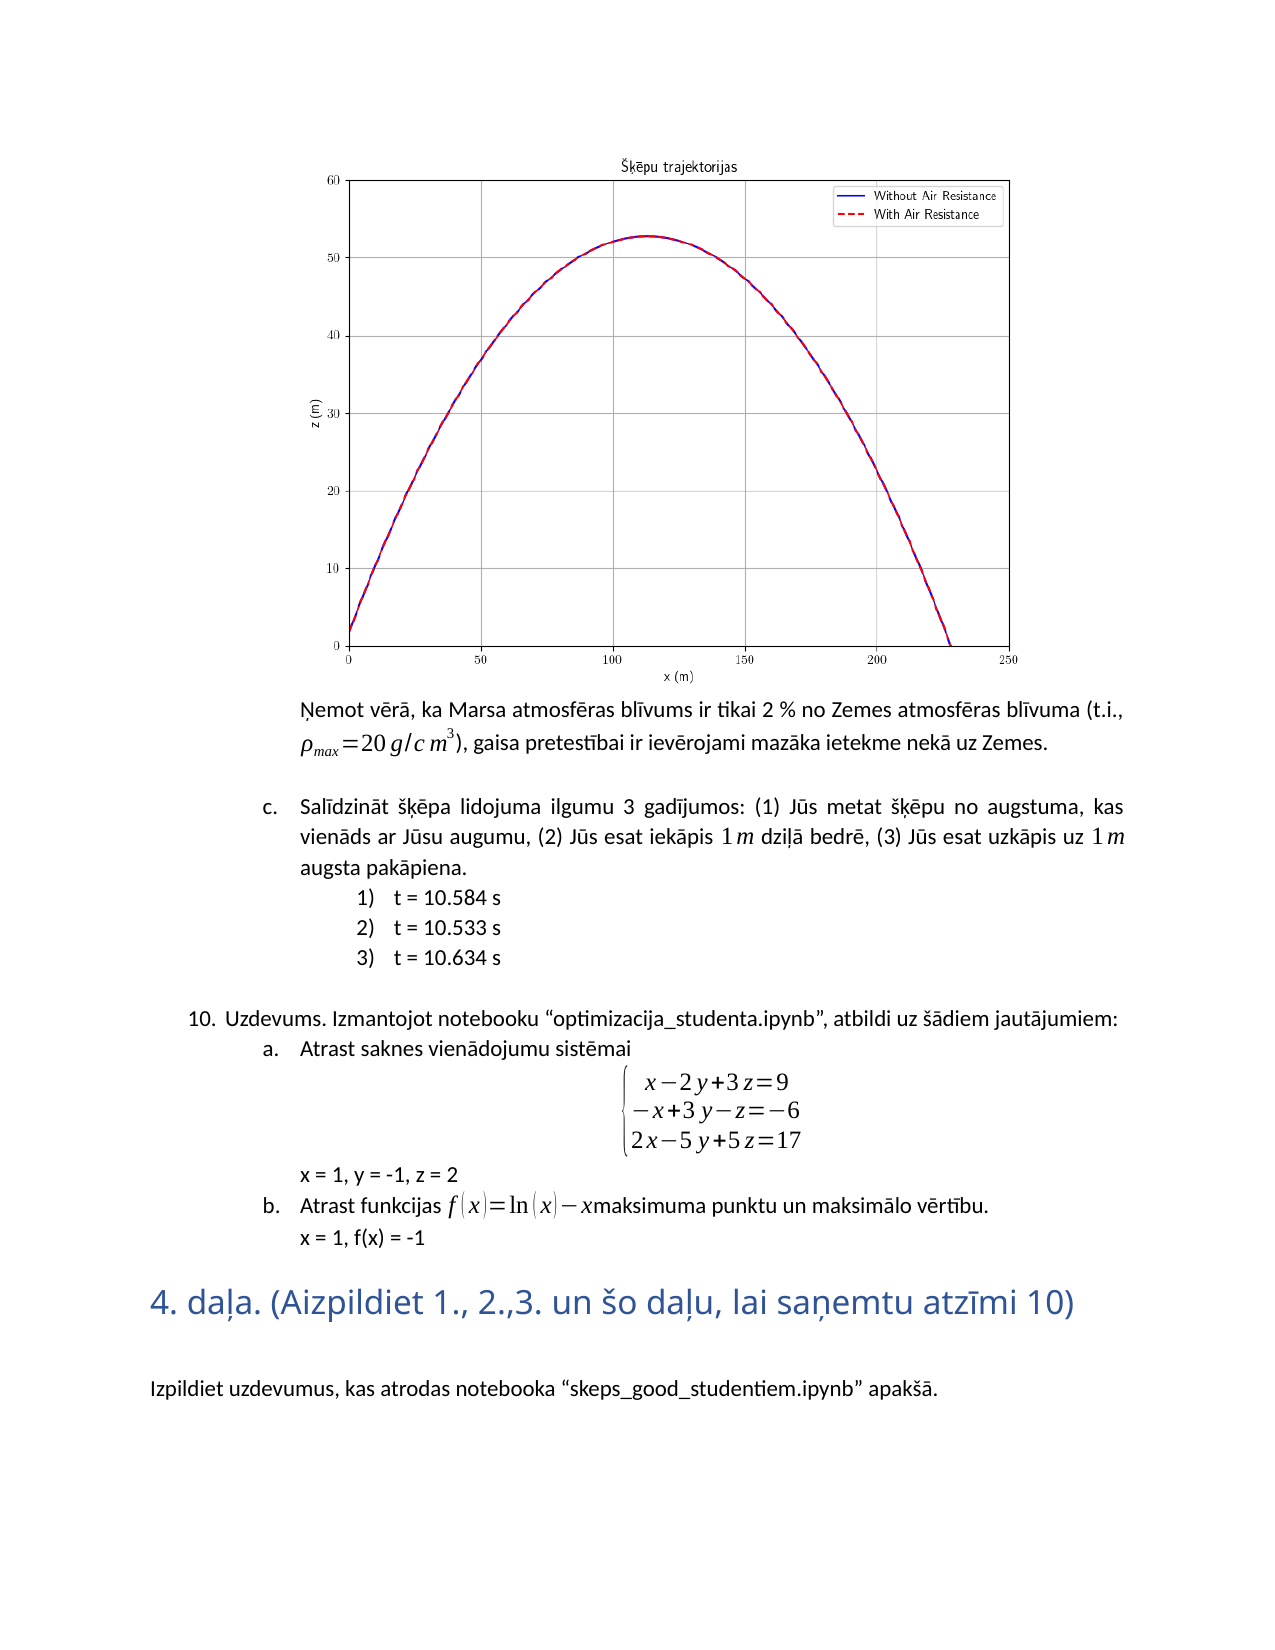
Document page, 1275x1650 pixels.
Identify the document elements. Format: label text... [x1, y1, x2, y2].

list x = 1, y = -1, z = 2 [300, 1160, 1125, 1188]
list Atrast saknes vienādojumu sistēmai [262, 1034, 1125, 1062]
subtitle 4. daļa. (Aizpildiet 1., 2.,3. un šo daļu, lai saņemtu atzīmi 10) [150, 1278, 1125, 1324]
list Salīdzināt šķēpa lidojuma ilgumu 3 gadījumos: (1) Jūs metat šķēpu no augstuma, kas vienāds ar Jūsu augumu, (2) Jūs esat iekāpis dziļā bedrē, (3) Jūs esat uzkāpis uz augsta pakāpiena. [262, 792, 1125, 881]
list Uzdevums. Izmantojot notebooku “optimizacija_studenta.ipynb”, atbildi uz šādiem jautājumiem: [187, 1004, 1125, 1032]
list t = 10.634 s [356, 943, 1125, 971]
list x = 1, f(x) = -1 [300, 1223, 1125, 1251]
picture [300, 150, 1027, 693]
text Izpildiet uzdevumus, kas atrodas notebooka “skeps_good_studentiem.ipynb” apakšā. [150, 1374, 1125, 1402]
list Atrast funkcijas maksimuma punktu un maksimālo vērtību. [262, 1190, 1125, 1221]
list Ņemot vērā, ka Marsa atmosfēras blīvums ir tikai 2 % no Zemes atmosfēras blīvuma (t.i., ), gaisa pretestībai ir ievērojami mazāka ietekme nekā uz Zemes. [300, 695, 1125, 760]
list t = 10.584 s [356, 883, 1125, 911]
list t = 10.533 s [356, 913, 1125, 941]
